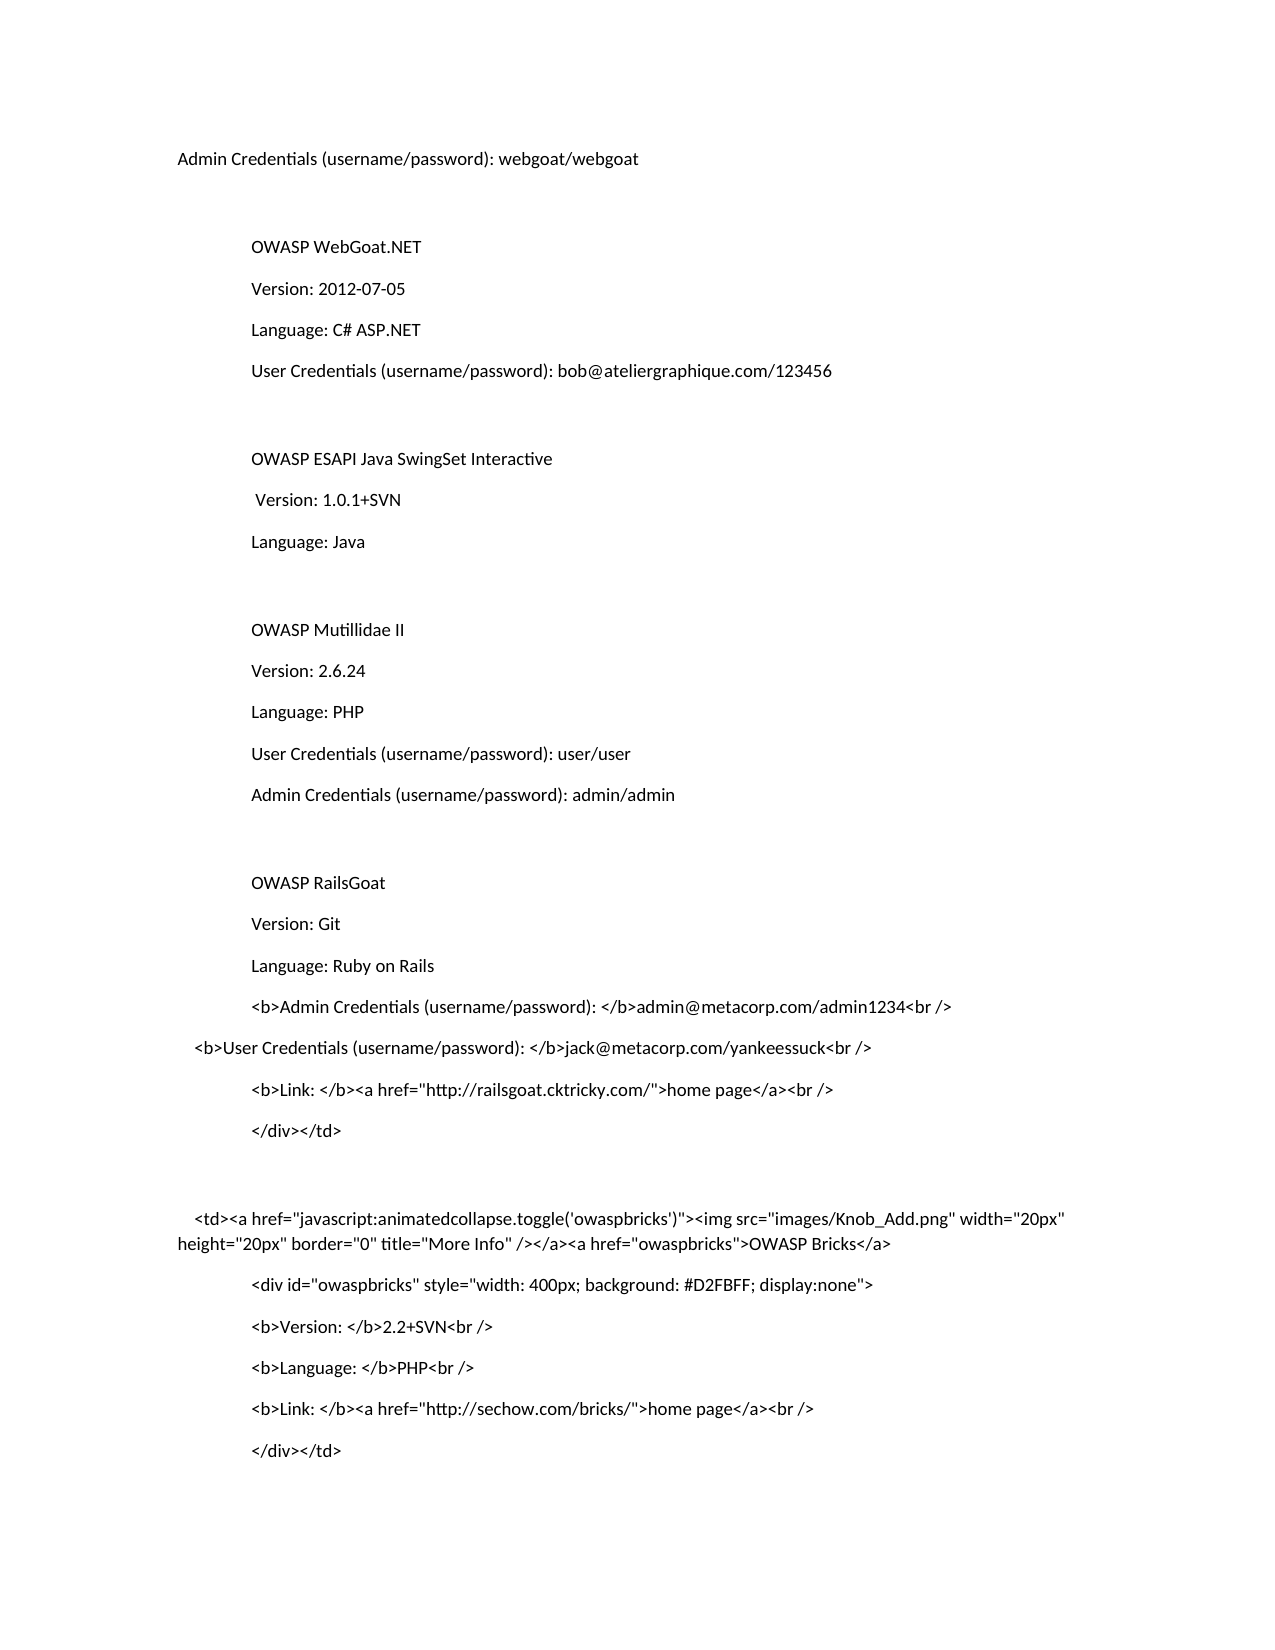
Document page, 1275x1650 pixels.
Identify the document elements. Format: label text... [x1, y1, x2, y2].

text Admin Credentials (username/password): admin/admin [177, 783, 1098, 806]
text User Credentials (username/password): user/user [177, 742, 1098, 765]
text Admin Credentials (username/password): webgoat/webgoat [177, 148, 1098, 171]
text Language: Java [177, 530, 1098, 553]
text <td><a href="javascript:animatedcollapse.toggle('owaspbricks')"><img src="images/Knob_Add.png" width="20px" height="20px" border="0" title="More Info" /></a><a href="owaspbricks">OWASP Bricks</a> [177, 1207, 1098, 1255]
text </div></td> [177, 1439, 1098, 1462]
text Version: 1.0.1+SVN [177, 489, 1098, 512]
text <b>Admin Credentials (username/password): </b>admin@metacorp.com/admin1234<br /> [177, 995, 1098, 1018]
text <b>Link: </b><a href="http://railsgoat.cktricky.com/">home page</a><br /> [177, 1078, 1098, 1101]
text Version: Git [177, 912, 1098, 935]
text <b>User Credentials (username/password): </b>jack@metacorp.com/yankeessuck<br /> [177, 1036, 1098, 1059]
text <b>Language: </b>PHP<br /> [177, 1356, 1098, 1379]
text Language: Ruby on Rails [177, 954, 1098, 977]
text <b>Version: </b>2.2+SVN<br /> [177, 1315, 1098, 1338]
text Language: C# ASP.NET [177, 318, 1098, 341]
text Language: PHP [177, 701, 1098, 723]
text OWASP Mutillidae II [177, 618, 1098, 641]
text Version: 2012-07-05 [177, 277, 1098, 300]
text User Credentials (username/password): bob@ateliergraphique.com/123456 [177, 359, 1098, 382]
text <div id="owaspbricks" style="width: 400px; background: #D2FBFF; display:none"> [177, 1273, 1098, 1296]
text <b>Link: </b><a href="http://sechow.com/bricks/">home page</a><br /> [177, 1397, 1098, 1420]
text OWASP WebGoat.NET [177, 235, 1098, 258]
text OWASP ESAPI Java SwingSet Interactive [177, 447, 1098, 470]
text OWASP RailsGoat [177, 871, 1098, 894]
text </div></td> [177, 1119, 1098, 1142]
text Version: 2.6.24 [177, 659, 1098, 682]
